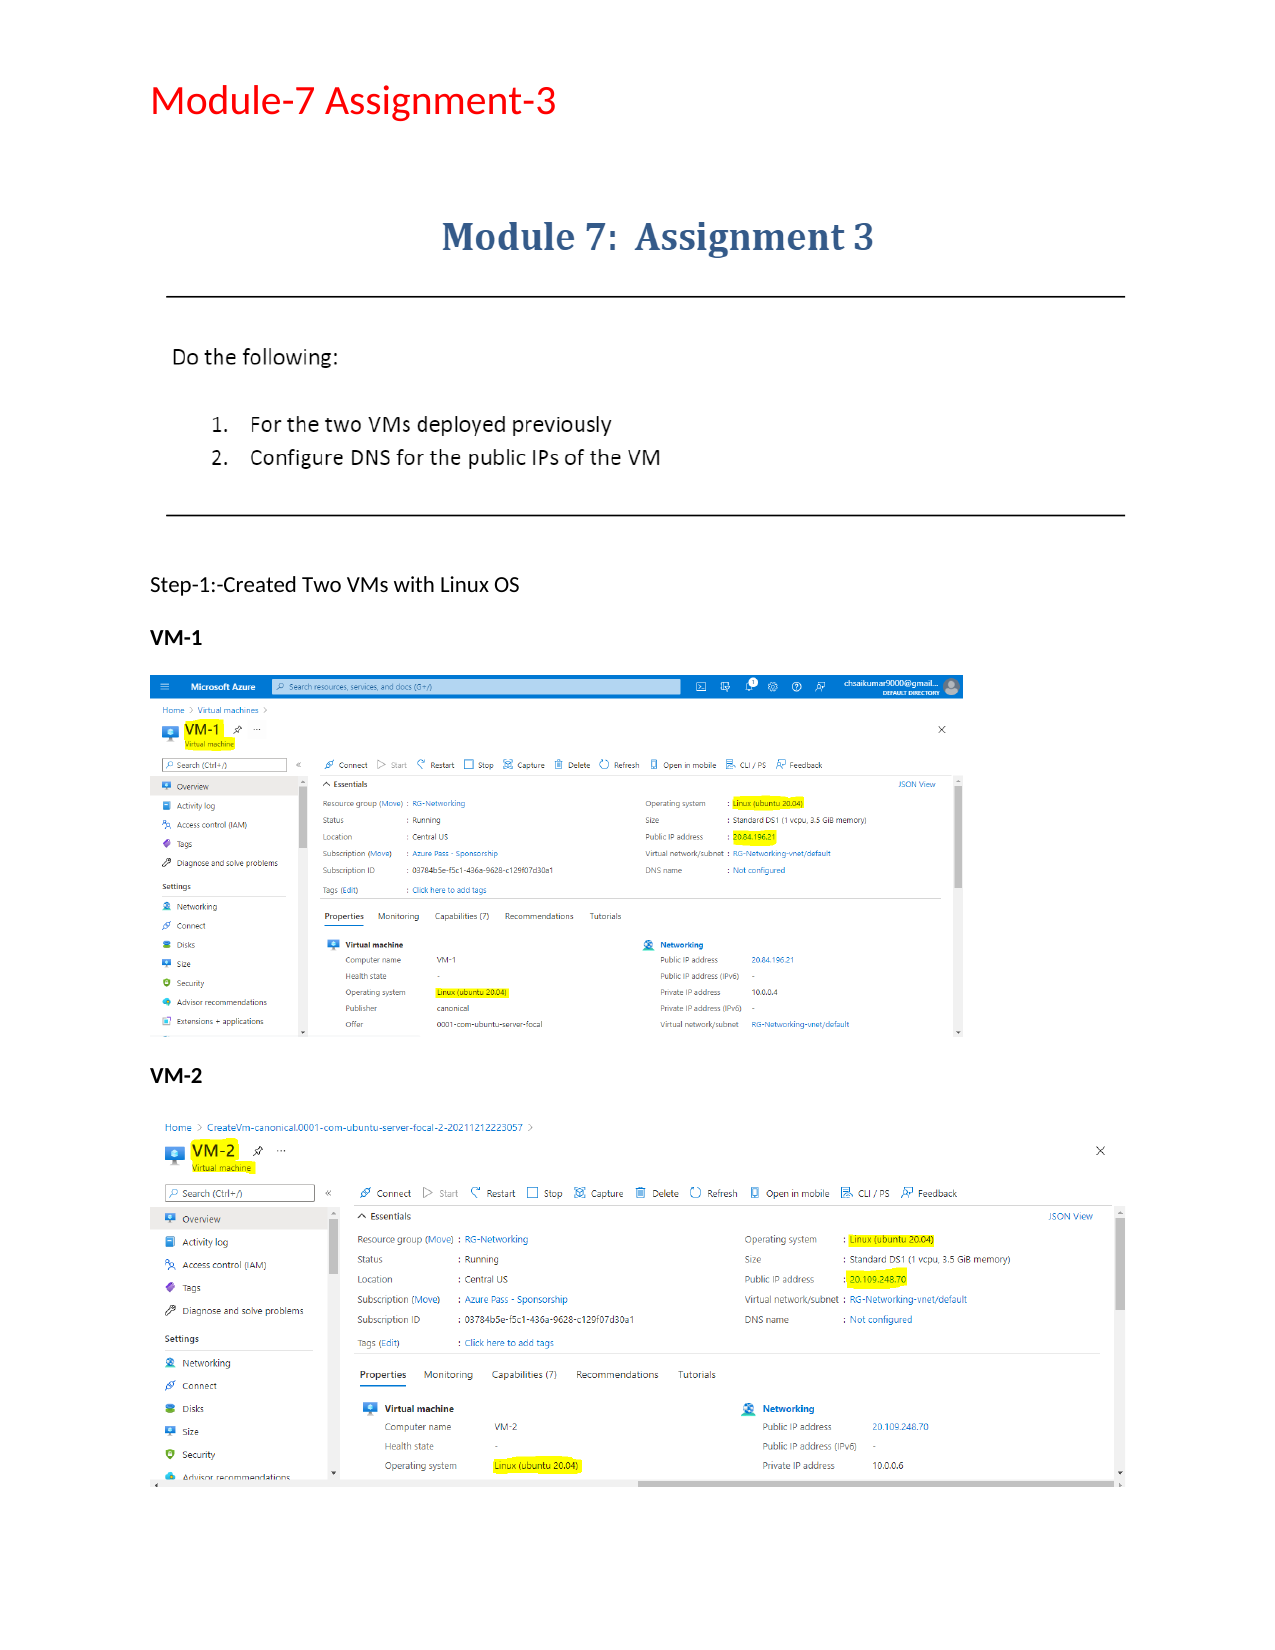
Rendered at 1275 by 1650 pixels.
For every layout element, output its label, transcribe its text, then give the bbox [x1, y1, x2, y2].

picture [150, 150, 1125, 545]
picture [150, 1114, 1125, 1487]
picture [150, 675, 963, 1037]
text VM-1 [150, 623, 1125, 651]
text VM-2 [150, 1061, 1125, 1089]
text Step-1:-Created Two VMs with Linux OS [150, 570, 1125, 598]
